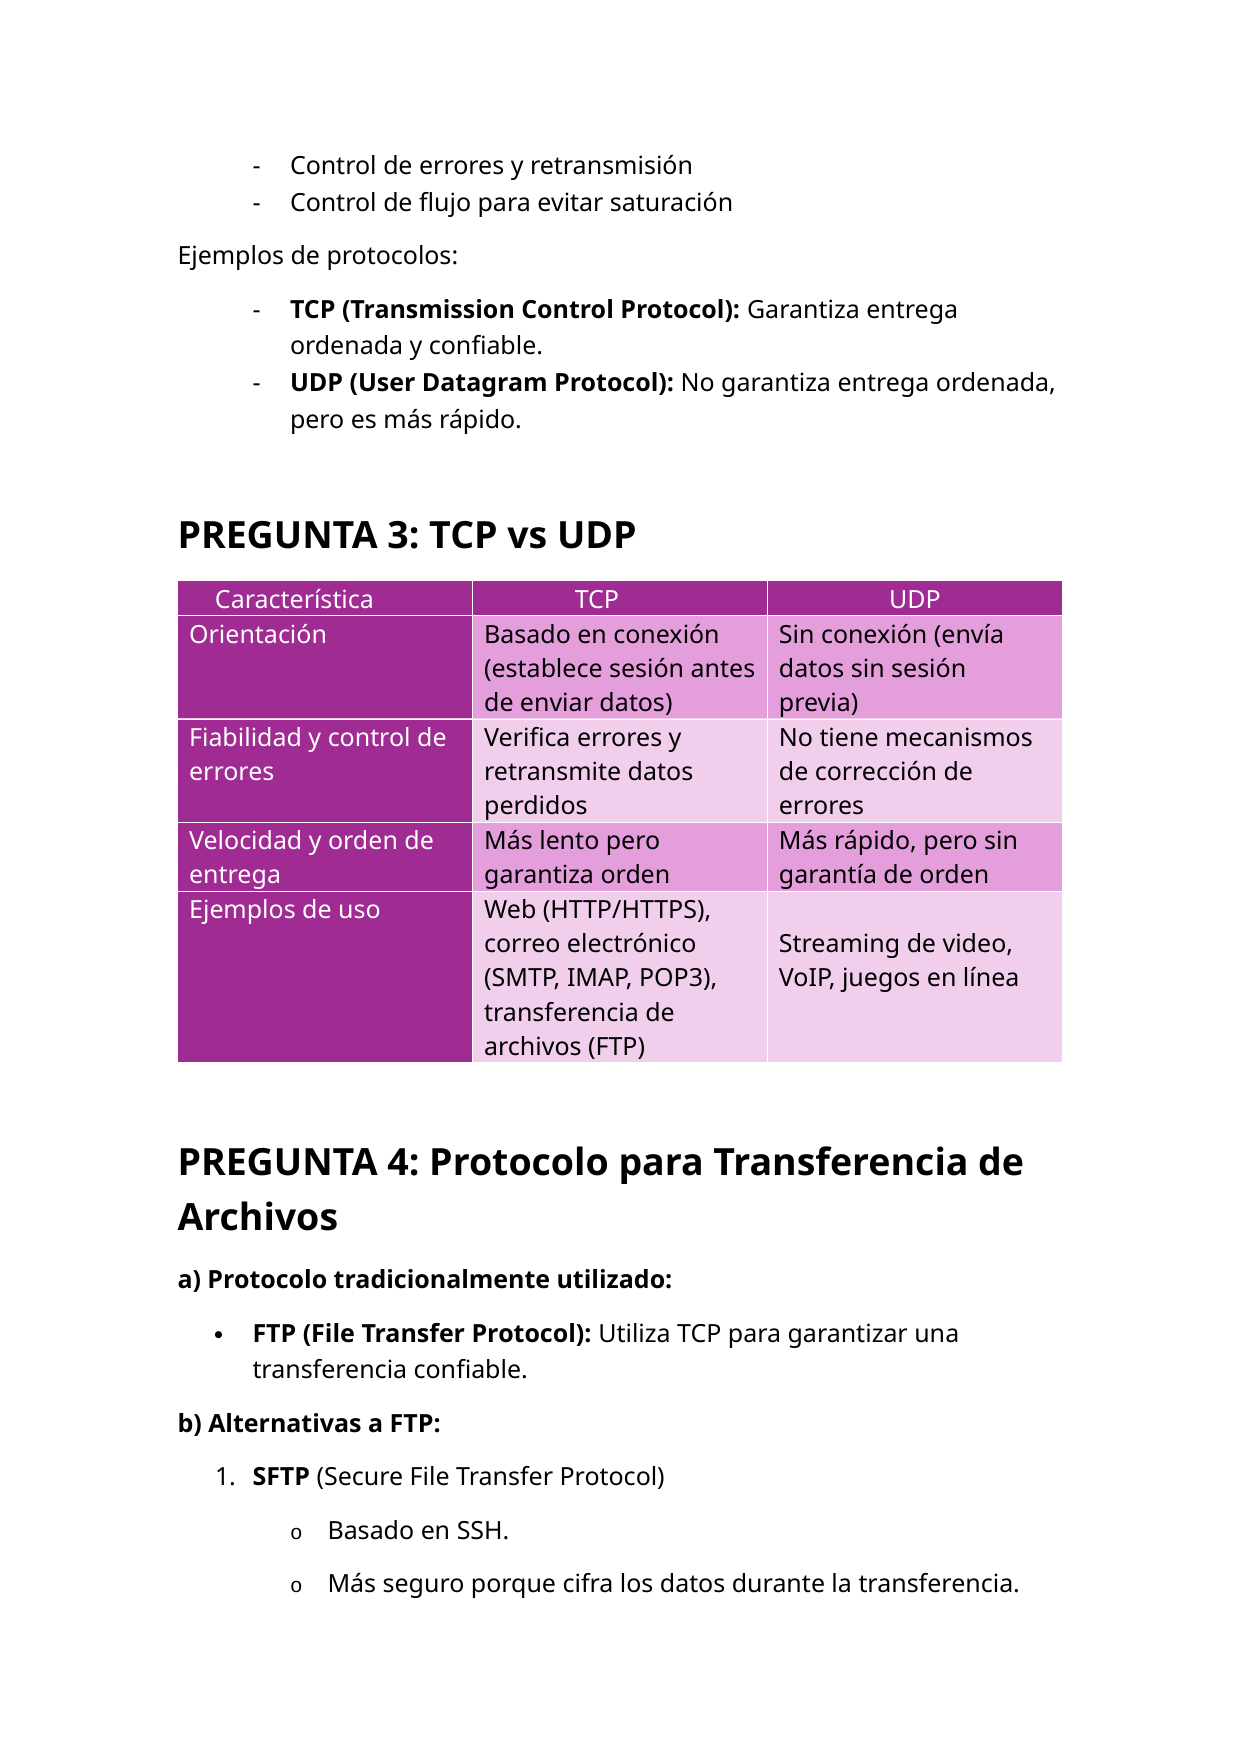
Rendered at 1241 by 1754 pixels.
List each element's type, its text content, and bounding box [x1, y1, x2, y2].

text b) Alternativas a FTP: [177, 1406, 1063, 1440]
table_header TCP [473, 581, 767, 615]
list Control de errores y retransmisión [252, 148, 1063, 182]
table_header UDP [768, 581, 1062, 615]
table_cell Streaming de video, VoIP, juegos en línea [768, 892, 1062, 1062]
table_cell Basado en conexión (establece sesión antes de enviar datos) [473, 616, 767, 718]
list Basado en SSH. [290, 1512, 1063, 1547]
text a) Protocolo tradicionalmente utilizado: [177, 1262, 1063, 1296]
table_cell Web (HTTP/HTTPS), correo electrónico (SMTP, IMAP, POP3), transferencia de archivos (FTP) [473, 892, 767, 1062]
table_header Característica [178, 581, 472, 615]
table_cell Verifica errores y retransmite datos perdidos [473, 720, 767, 822]
list Más seguro porque cifra los datos durante la transferencia. [290, 1566, 1063, 1600]
table_cell No tiene mecanismos de corrección de errores [768, 720, 1062, 822]
list TCP (Transmission Control Protocol): Garantiza entrega ordenada y confiable. [252, 291, 1063, 362]
table_cell Velocidad y orden de entrega [178, 823, 472, 891]
list UDP (User Datagram Protocol): No garantiza entrega ordenada, pero es más rápido. [252, 365, 1063, 436]
table_cell Sin conexión (envía datos sin sesión previa) [768, 616, 1062, 718]
list FTP (File Transfer Protocol): Utiliza TCP para garantizar una transferencia confiable. [215, 1315, 1063, 1386]
text PREGUNTA 4: Protocolo para Transferencia de Archivos [177, 1135, 1063, 1241]
table_cell Más rápido, pero sin garantía de orden [768, 823, 1062, 891]
text Ejemplos de protocolos: [177, 238, 1063, 272]
table_cell Más lento pero garantiza orden [473, 823, 767, 891]
table_cell Orientación [178, 616, 472, 718]
list SFTP (Secure File Transfer Protocol) [215, 1459, 1063, 1493]
list Control de flujo para evitar saturación [252, 184, 1063, 218]
table_cell Fiabilidad y control de errores [178, 720, 472, 822]
table_cell Ejemplos de uso [178, 892, 472, 1062]
text PREGUNTA 3: TCP vs UDP [177, 508, 1063, 559]
